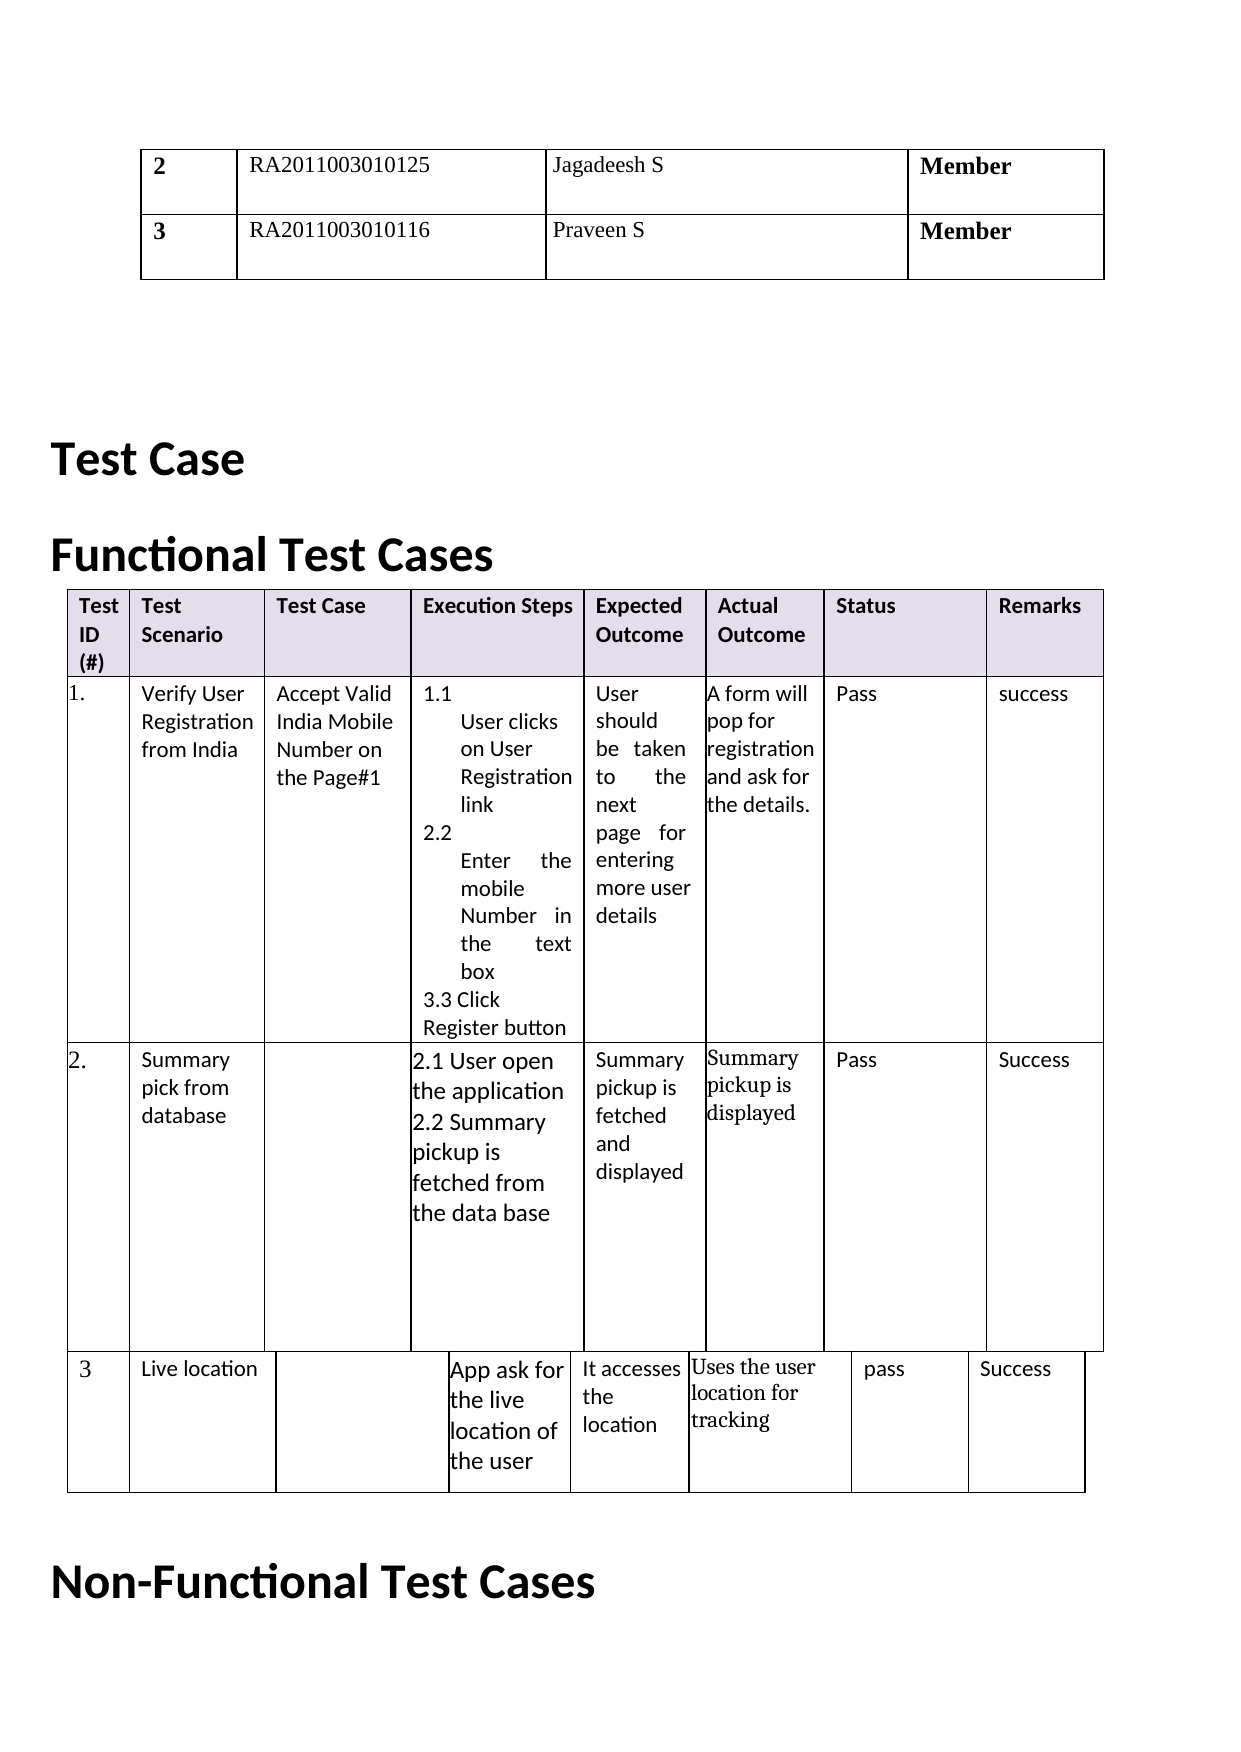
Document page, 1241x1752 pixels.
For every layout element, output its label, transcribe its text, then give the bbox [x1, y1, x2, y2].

table_cell Pass [825, 677, 986, 1042]
table_cell A form will pop for registration and ask for the details. [707, 677, 823, 1042]
table_cell [265, 1043, 410, 1351]
table_header Test ID (#) [68, 590, 129, 676]
table_cell Success [987, 1043, 1103, 1351]
table_cell 3 [68, 1352, 129, 1492]
table_cell It accesses the location [571, 1352, 688, 1492]
table_cell Accept Valid India Mobile Number on the Page#1 [265, 677, 410, 1042]
table_cell Pass [825, 1043, 986, 1351]
table_cell Summary pickup is fetched and displayed [585, 1043, 705, 1351]
table_cell Member [909, 215, 1103, 278]
table_cell Verify User Registration from India [130, 677, 264, 1042]
table_header Test Case [265, 590, 410, 676]
table_header Remarks [987, 590, 1103, 676]
table_cell 3 [142, 215, 236, 278]
table_header Actual Outcome [707, 590, 823, 676]
table_cell App ask for the live location of the user [450, 1352, 570, 1492]
table_header Expected Outcome [585, 590, 705, 676]
table_cell success [987, 677, 1103, 1042]
table_cell 1.1 User clicks on User Registration link 2.2 Enter the mobile Number in the text box 3.3 Click Register button [412, 677, 583, 1042]
table_cell Summary pick from database [130, 1043, 264, 1351]
table_header Execution Steps [412, 590, 583, 676]
table_cell 2 [142, 150, 236, 213]
table_header Test Scenario [130, 590, 264, 676]
table_cell Jagadeesh S [547, 150, 907, 213]
table_cell 2. [68, 1043, 129, 1351]
table_cell RA2011003010116 [238, 215, 545, 278]
table_cell RA2011003010125 [238, 150, 545, 213]
table_cell 2.1 User open the application 2.2 Summary pickup is fetched from the data base [412, 1043, 583, 1351]
table_cell Praveen S [547, 215, 907, 278]
table_cell Summary pickup is displayed [707, 1043, 823, 1351]
text Non-Functional Test Cases [50, 1550, 1091, 1611]
table_header Status [825, 590, 986, 676]
text Functional Test Cases [50, 523, 1091, 584]
table_cell User should be taken to the next page for entering more user details [585, 677, 705, 1042]
table_cell Uses the user location for tracking [690, 1352, 851, 1492]
table_cell Live location [130, 1352, 275, 1492]
text Test Case [50, 427, 1091, 488]
table_cell pass [852, 1352, 968, 1492]
table_cell Member [909, 150, 1103, 213]
table_cell [277, 1352, 448, 1492]
table_cell Success [969, 1352, 1084, 1492]
table_cell 1. [68, 677, 129, 1042]
